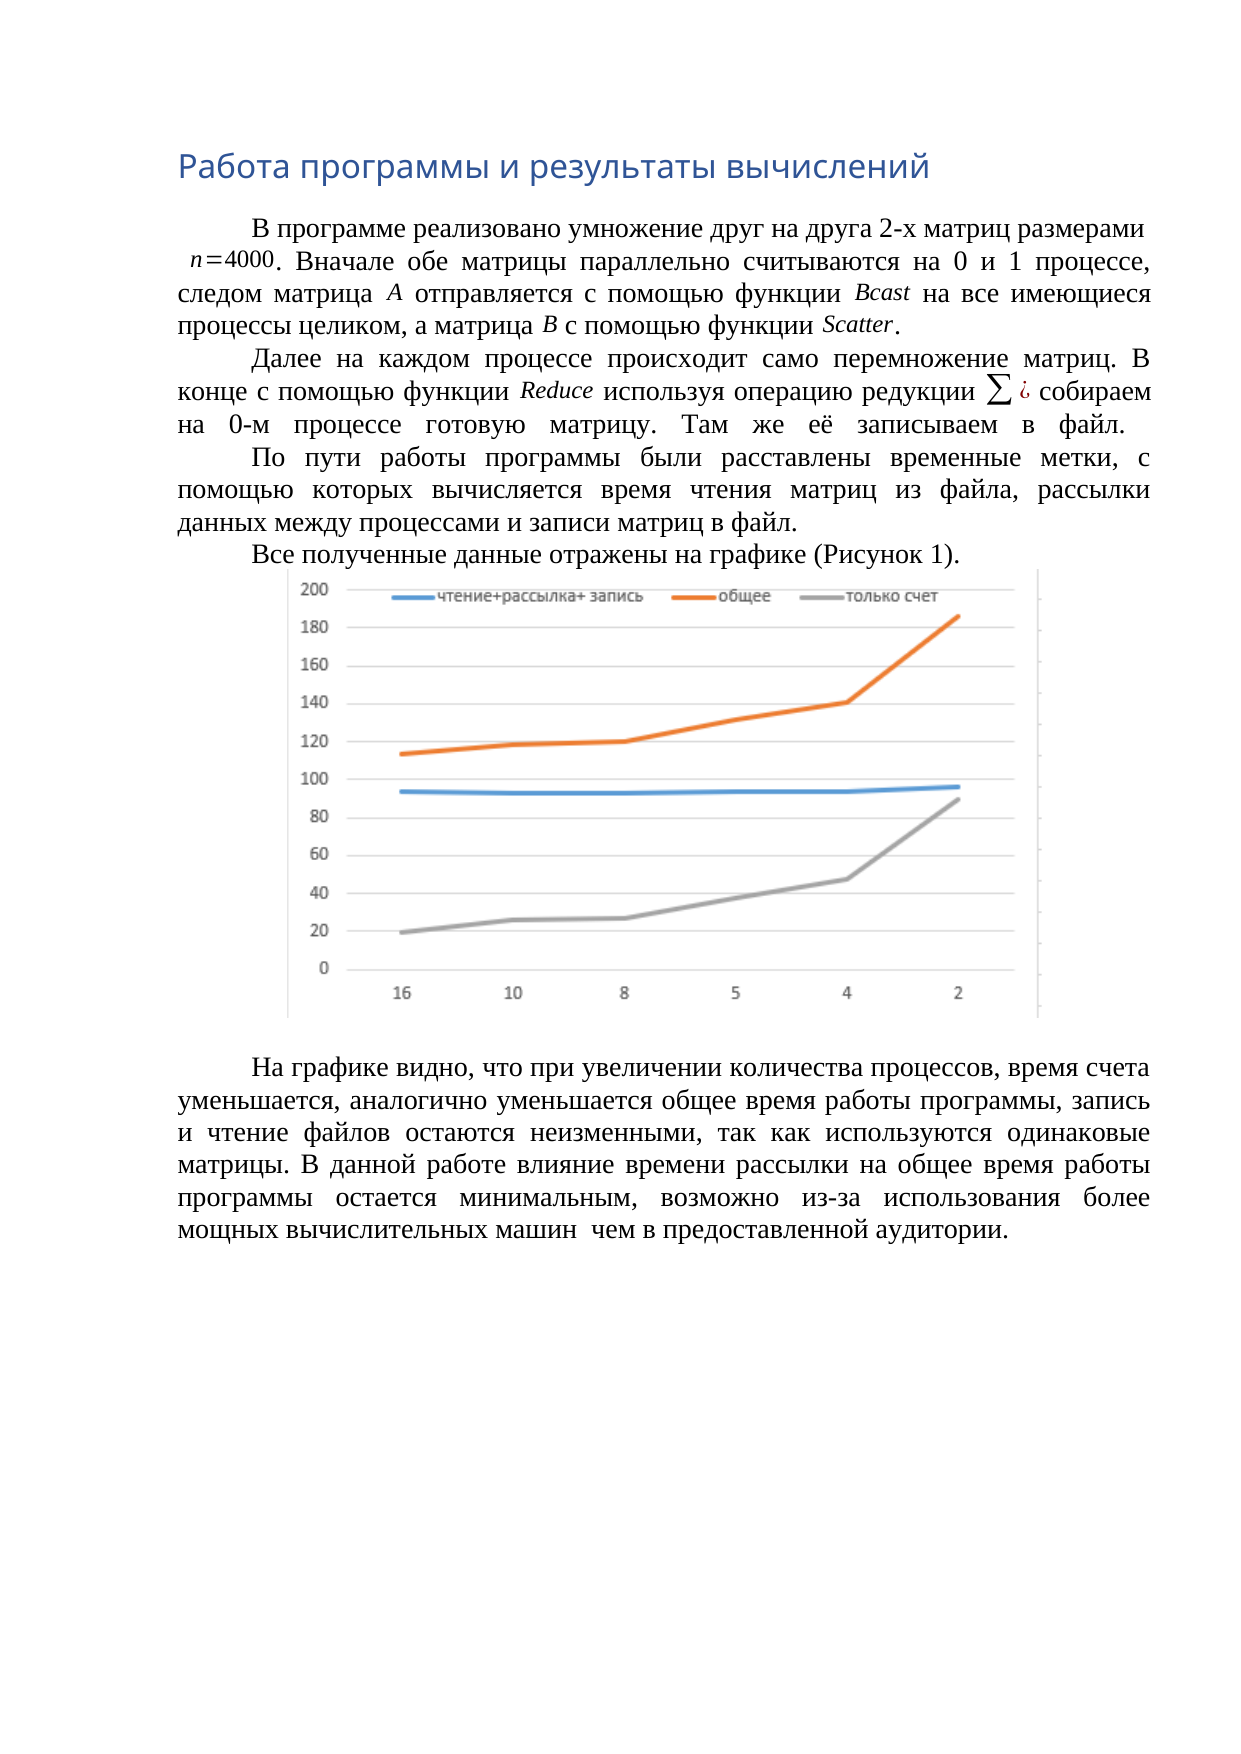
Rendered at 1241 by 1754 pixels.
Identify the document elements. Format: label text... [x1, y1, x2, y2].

text . Вначале обе матрицы параллельно считываются на 0 и 1 процессе, следом матрица отправляется с помощью функции на все имеющиеся процессы целиком, а матрица с помощью функции . [177, 244, 1152, 341]
text Далее на каждом процессе происходит само перемножение матриц. В конце с помощью функции используя операцию редукции собираем на 0-м процессе готовую матрицу. Там же её записываем в файл. По пути работы программы были расставлены временные метки, с помощью которых вычисляется время чтения матриц из файла, рассылки данных между процессами и записи матриц в файл. [177, 341, 1152, 537]
text В программе реализовано умножение друг на друга 2-х матриц размерами [177, 211, 1152, 244]
picture [287, 569, 1042, 1018]
subtitle Работа программы и результаты вычислений [177, 143, 1152, 188]
text Все полученные данные отражены на графике (Рисунок 1). [177, 537, 1152, 569]
text На графике видно, что при увеличении количества процессов, время счета уменьшается, аналогично уменьшается общее время работы программы, запись и чтение файлов остаются неизменными, так как используются одинаковые матрицы. В данной работе влияние времени рассылки на общее время работы программы остается минимальным, возможно из-за использования более мощных вычислительных машин чем в предоставленной аудитории. [177, 1050, 1152, 1245]
